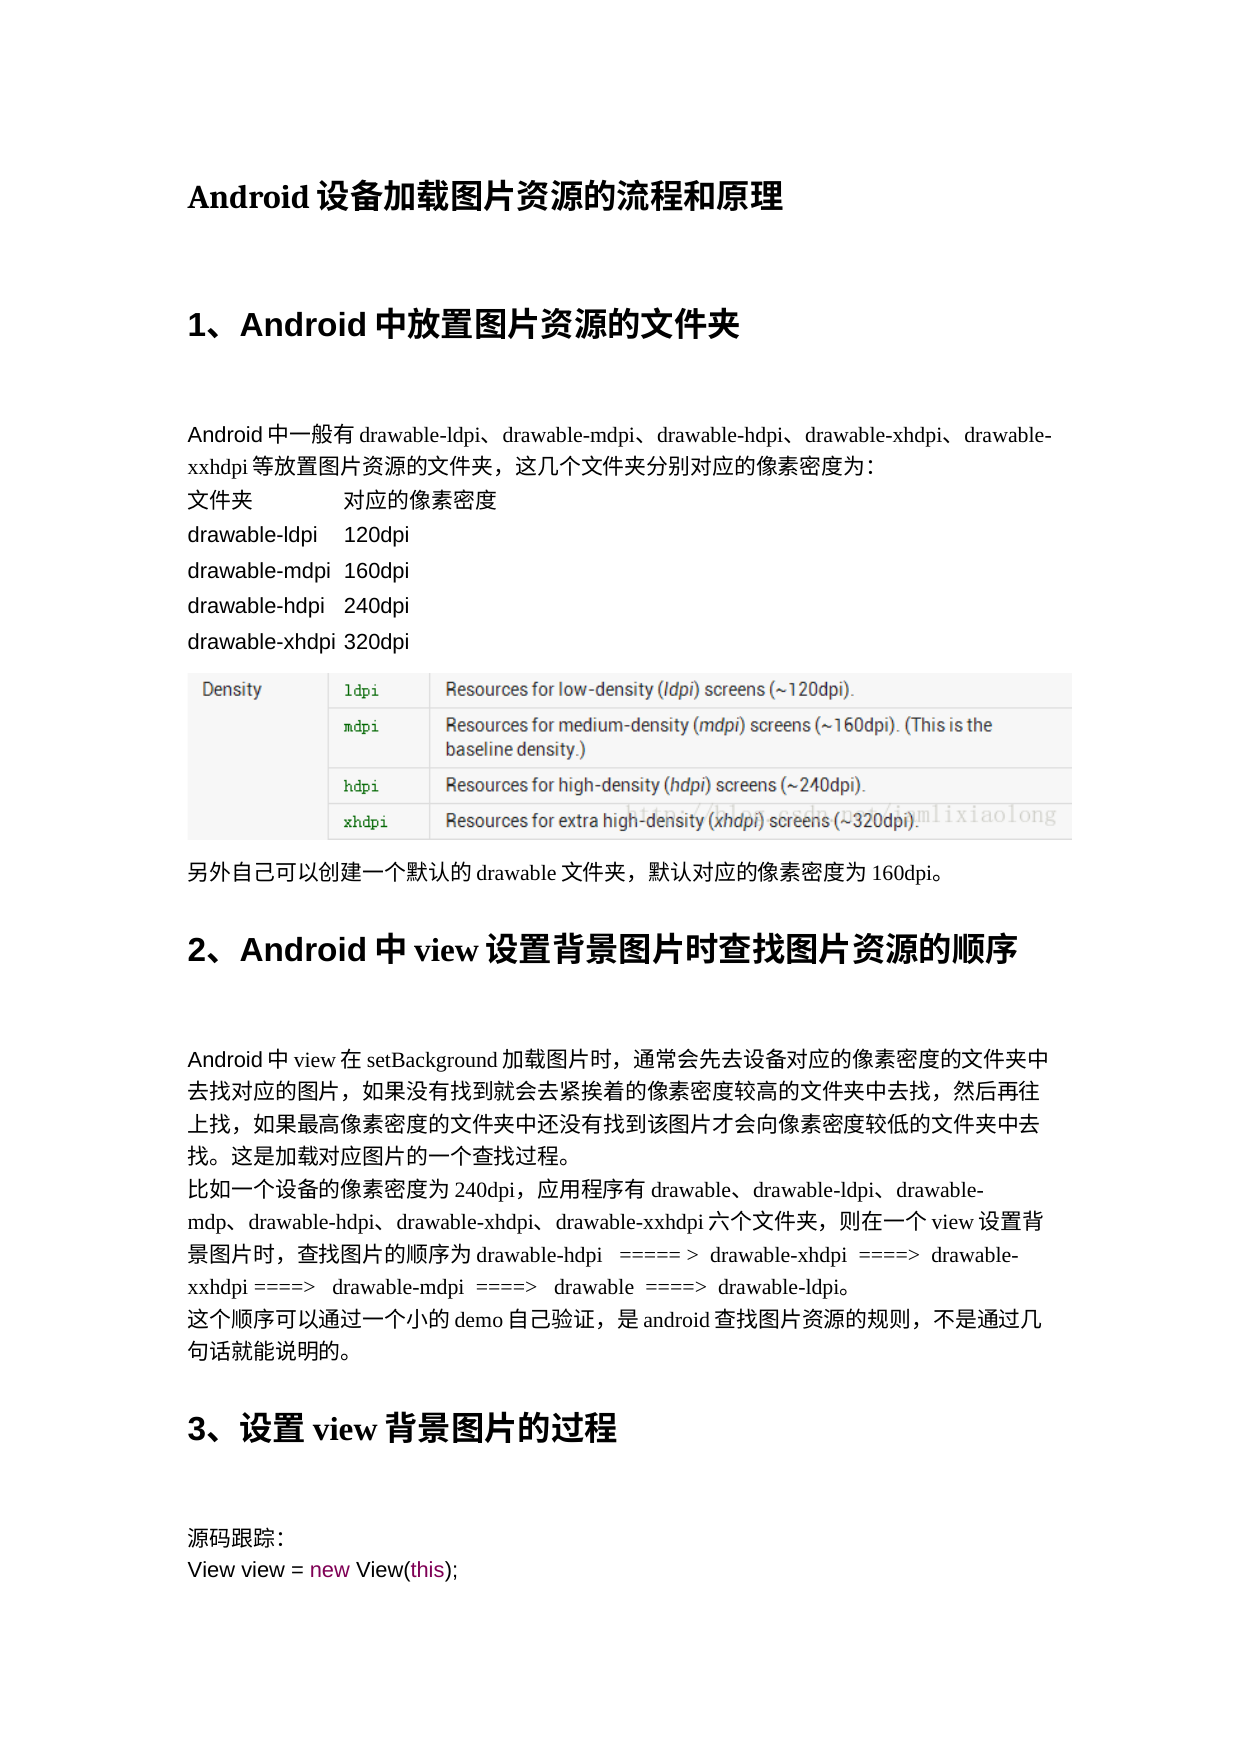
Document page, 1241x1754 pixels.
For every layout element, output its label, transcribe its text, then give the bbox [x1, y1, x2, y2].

table_cell drawable-hdpi [186, 588, 342, 624]
subtitle 2、Android中view设置背景图片时查找图片资源的顺序 [187, 914, 1053, 979]
table_cell 160dpi [342, 553, 503, 588]
subtitle 1、Android中放置图片资源的文件夹 [187, 289, 1053, 354]
text Android中一般有drawable-ldpi、drawable-mdpi、drawable-hdpi、drawable-xhdpi、drawable-xxhdpi等放置图片资源的文件夹，这几个文件夹分别对应的像素密度为： [187, 416, 1053, 481]
table_cell drawable-ldpi [186, 517, 342, 553]
text View view = new View(this); [187, 1553, 1053, 1586]
picture [187, 673, 1072, 840]
text 源码跟踪： [187, 1521, 1053, 1553]
table_cell drawable-mdpi [186, 553, 342, 588]
table_header 文件夹 [186, 481, 342, 517]
table_cell drawable-xhdpi [186, 624, 342, 659]
subtitle 3、设置view背景图片的过程 [187, 1393, 1053, 1458]
subtitle Android设备加载图片资源的流程和原理 [187, 162, 1053, 227]
text Android中view在setBackground加载图片时，通常会先去设备对应的像素密度的文件夹中去找对应的图片，如果没有找到就会去紧挨着的像素密度较高的文件夹中去找，然后再往上找，如果最高像素密度的文件夹中还没有找到该图片才会向像素密度较低的文件夹中去找。这是加载对应图片的一个查找过程。 [187, 1041, 1053, 1171]
table_cell 240dpi [342, 588, 503, 624]
table_cell 320dpi [342, 624, 503, 659]
text 另外自己可以创建一个默认的drawable文件夹，默认对应的像素密度为160dpi。 [187, 854, 1053, 887]
table_cell 120dpi [342, 517, 503, 553]
text 这个顺序可以通过一个小的demo自己验证，是android查找图片资源的规则，不是通过几句话就能说明的。 [187, 1301, 1053, 1366]
table_header 对应的像素密度 [342, 481, 503, 517]
